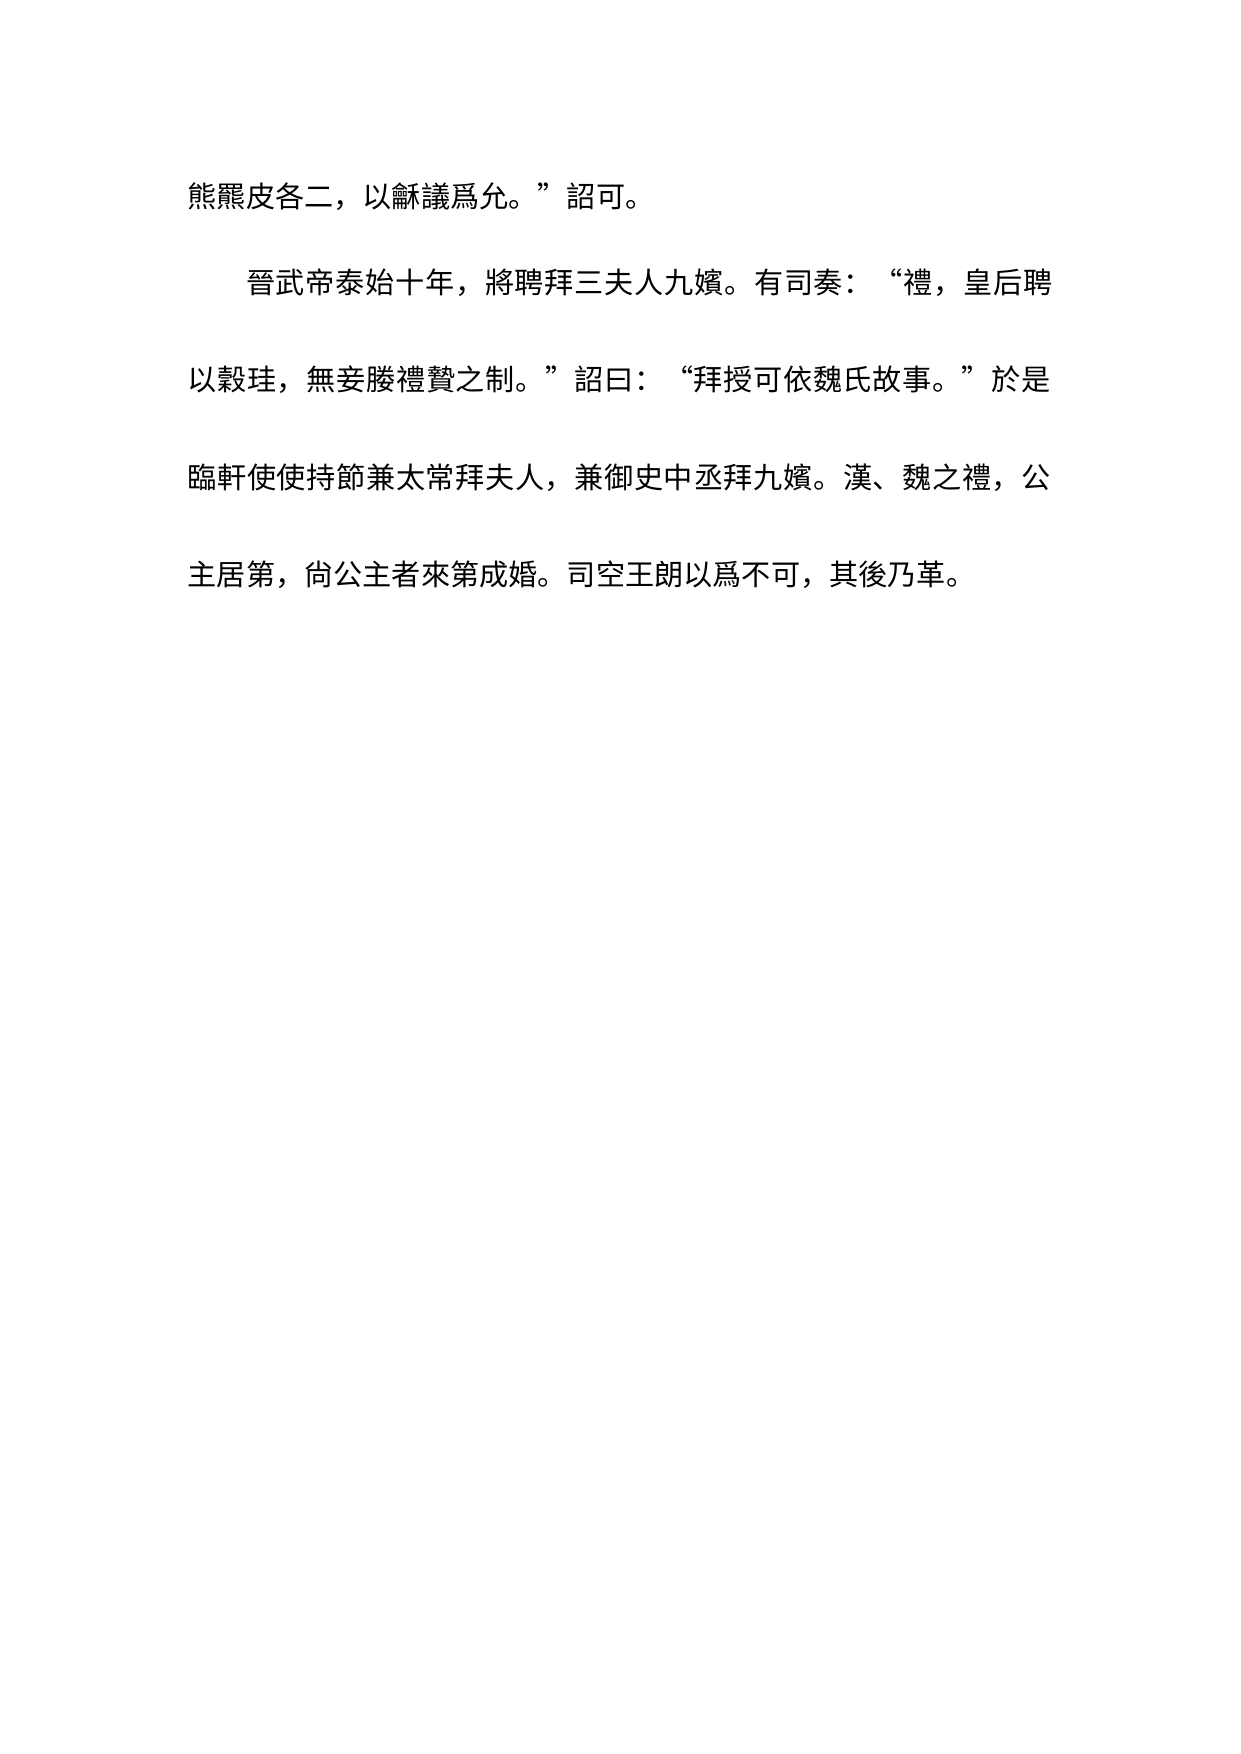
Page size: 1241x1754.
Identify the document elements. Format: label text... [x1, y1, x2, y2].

text 晉武帝泰始十年，將聘拜三夫人九嬪。有司奏：“禮，皇后聘以穀珪，無妾媵禮贄之制。”詔曰：“拜授可依魏氏故事。”於是臨軒使使持節兼太常拜夫人，兼御史中丞拜九嬪。漢、魏之禮，公主居第，尙公主者來第成婚。司空王朗以爲不可，其後乃革。 [187, 248, 1053, 606]
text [187, 162, 1053, 227]
